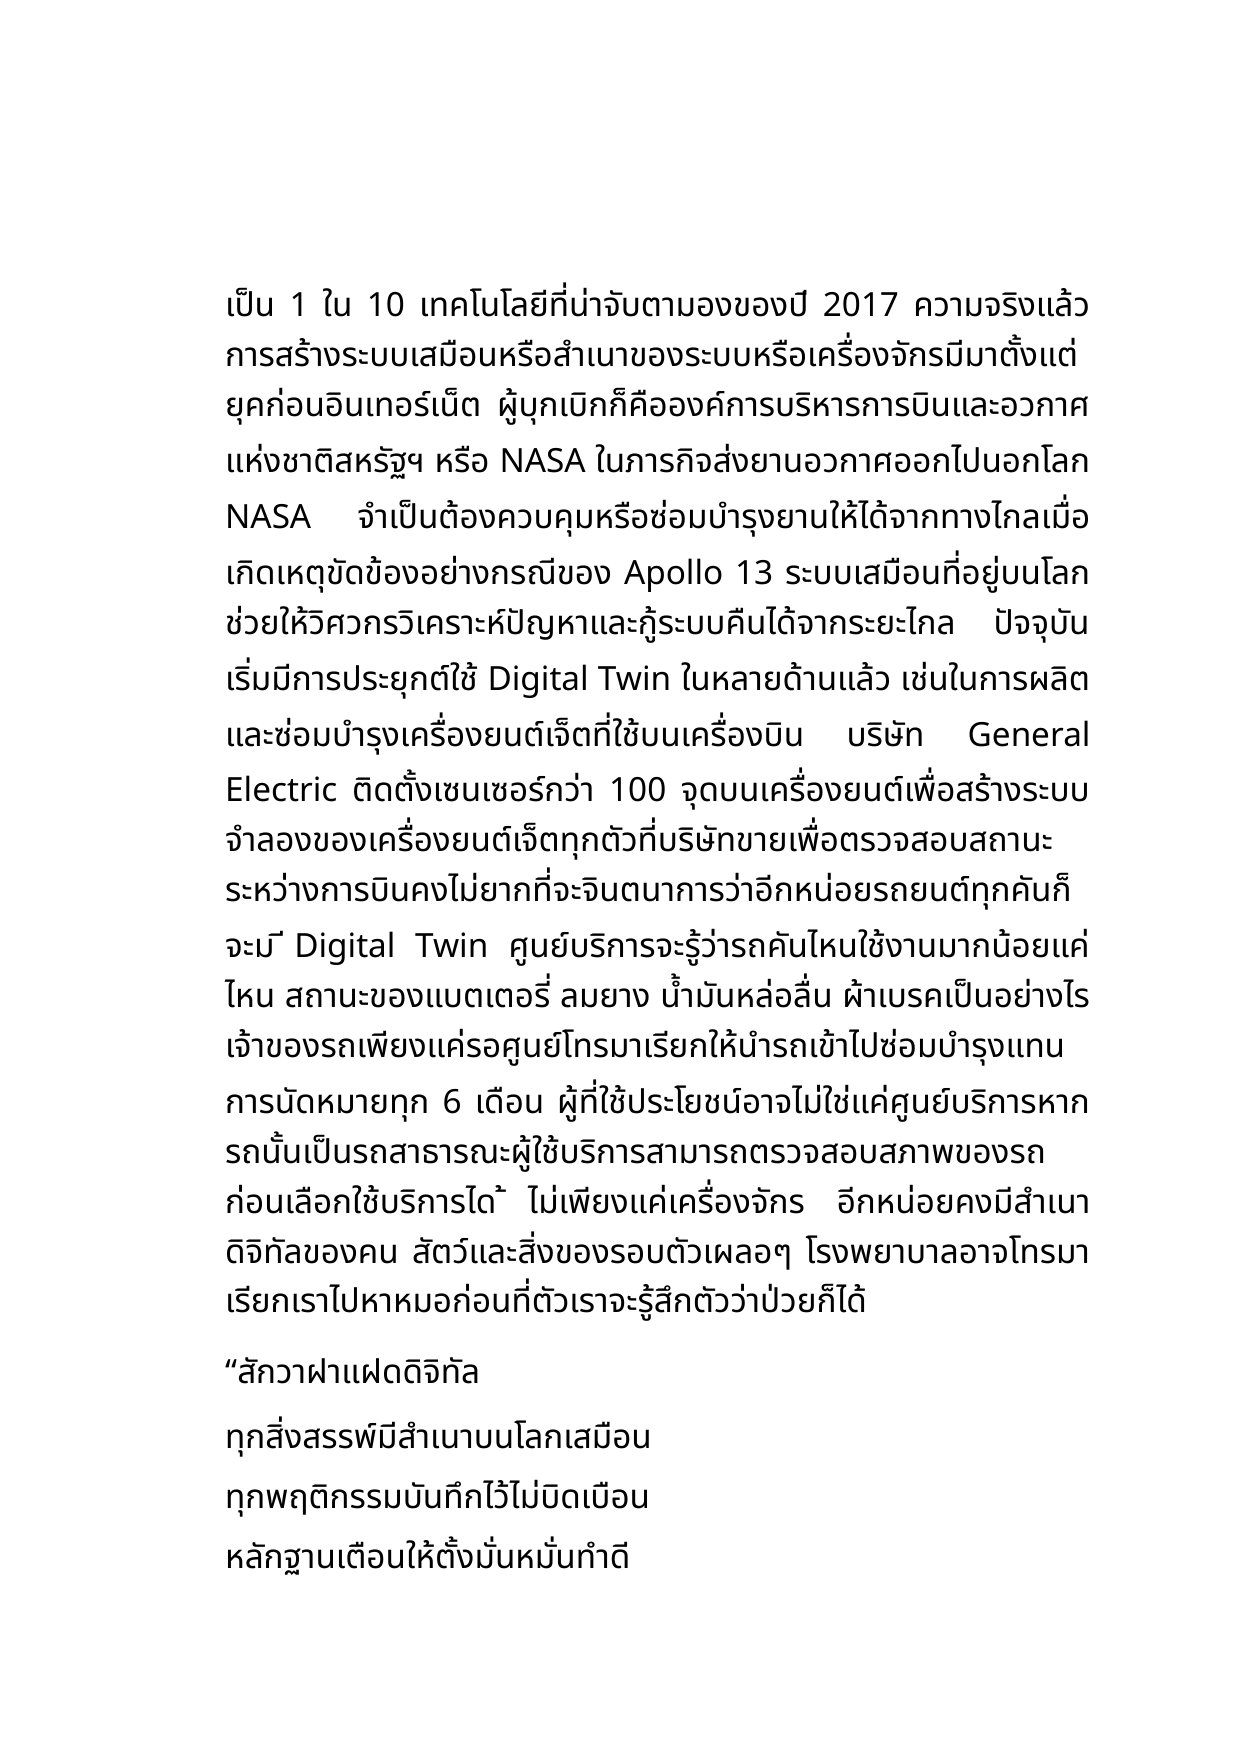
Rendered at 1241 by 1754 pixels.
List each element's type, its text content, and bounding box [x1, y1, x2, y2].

text “สักวาฝาแฝดดิจิทัล [225, 1347, 1090, 1397]
text หลักฐานเตือนให้ตั้งมั่นหมั่นทำดี [225, 1538, 1090, 1582]
text ทุกสิ่งสรรพ์มีสำเนาบนโลกเสมือน [225, 1418, 1090, 1462]
text ทุกพฤติกรรมบันทึกไว้ไม่บิดเบือน [225, 1478, 1090, 1522]
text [225, 281, 1090, 1326]
